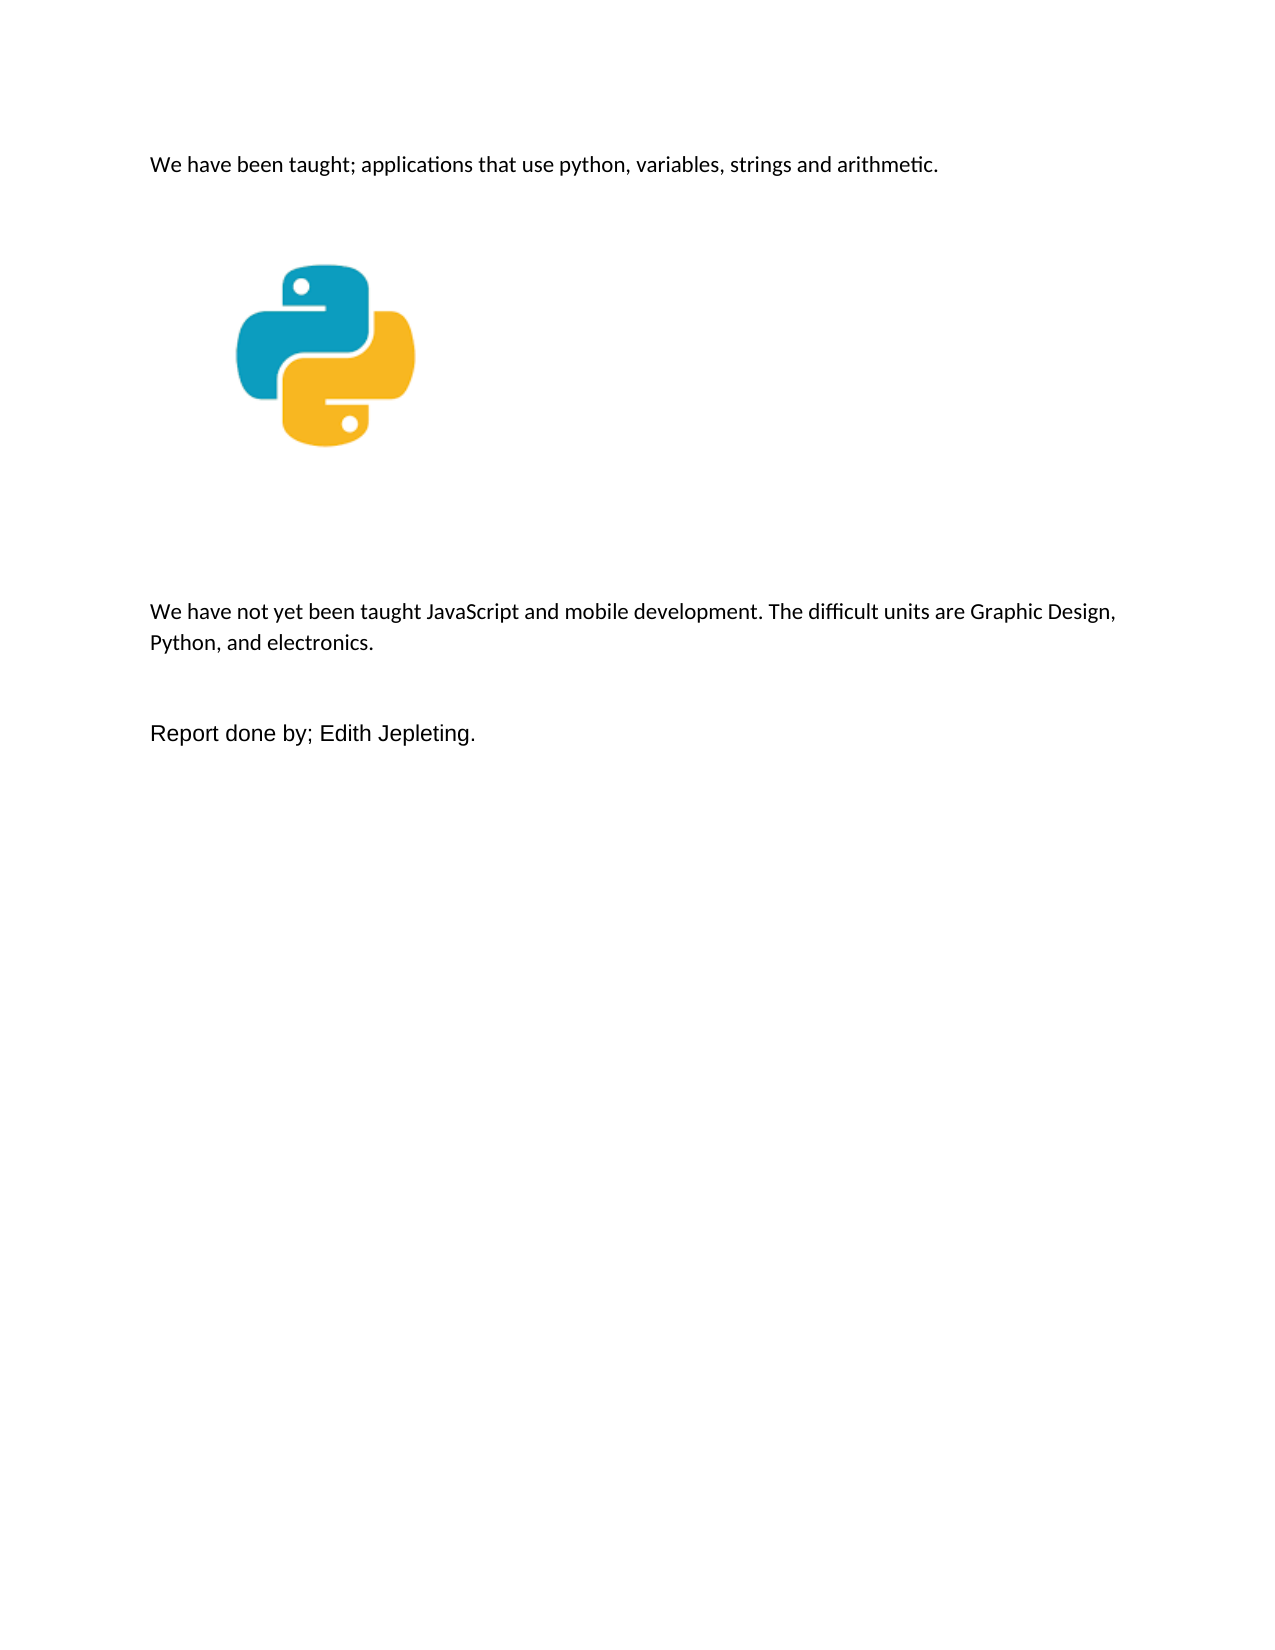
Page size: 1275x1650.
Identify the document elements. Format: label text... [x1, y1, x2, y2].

picture [150, 180, 502, 532]
text We have not yet been taught JavaScript and mobile development. The difficult units are Graphic Design, Python, and electronics. [150, 597, 1125, 656]
text Report done by; Edith Jepleting. [150, 720, 1125, 746]
